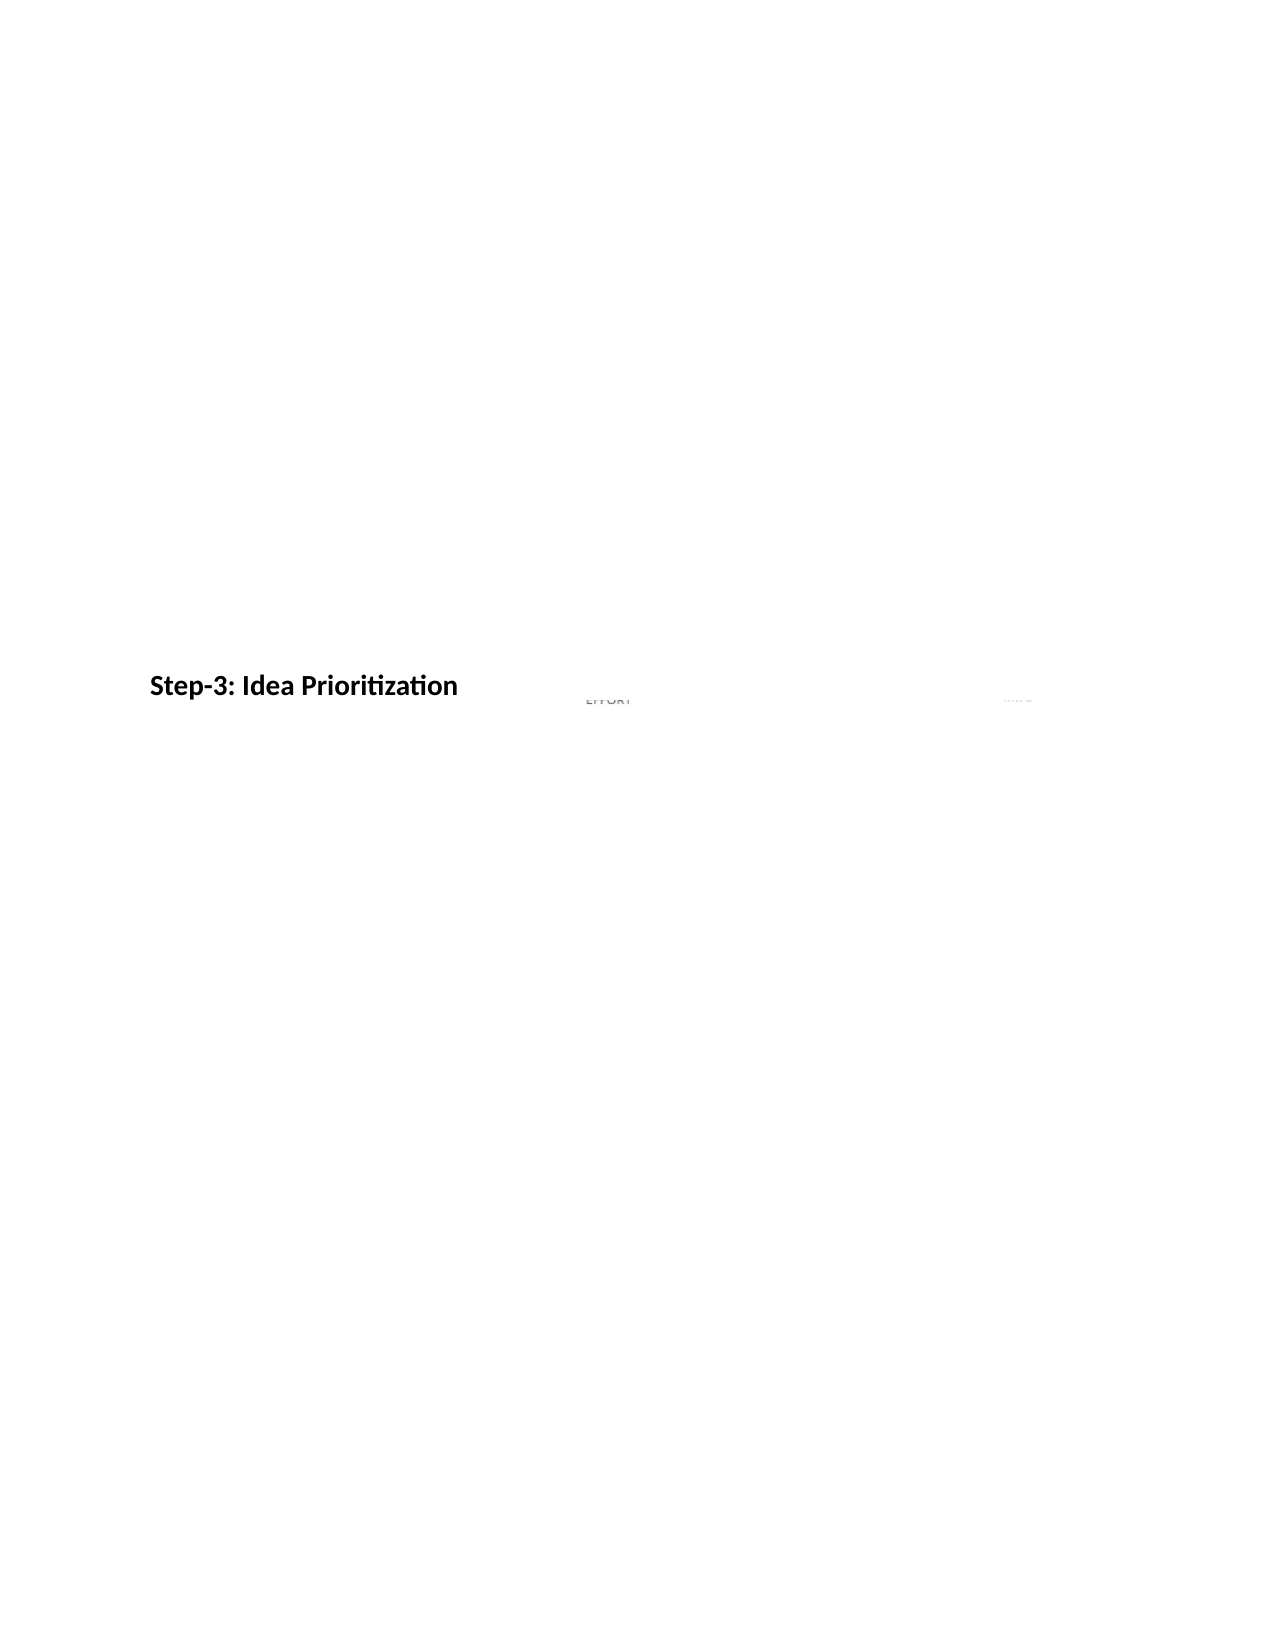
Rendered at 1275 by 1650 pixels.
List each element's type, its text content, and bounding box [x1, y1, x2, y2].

text Step-3: Idea Prioritization [150, 674, 1125, 701]
